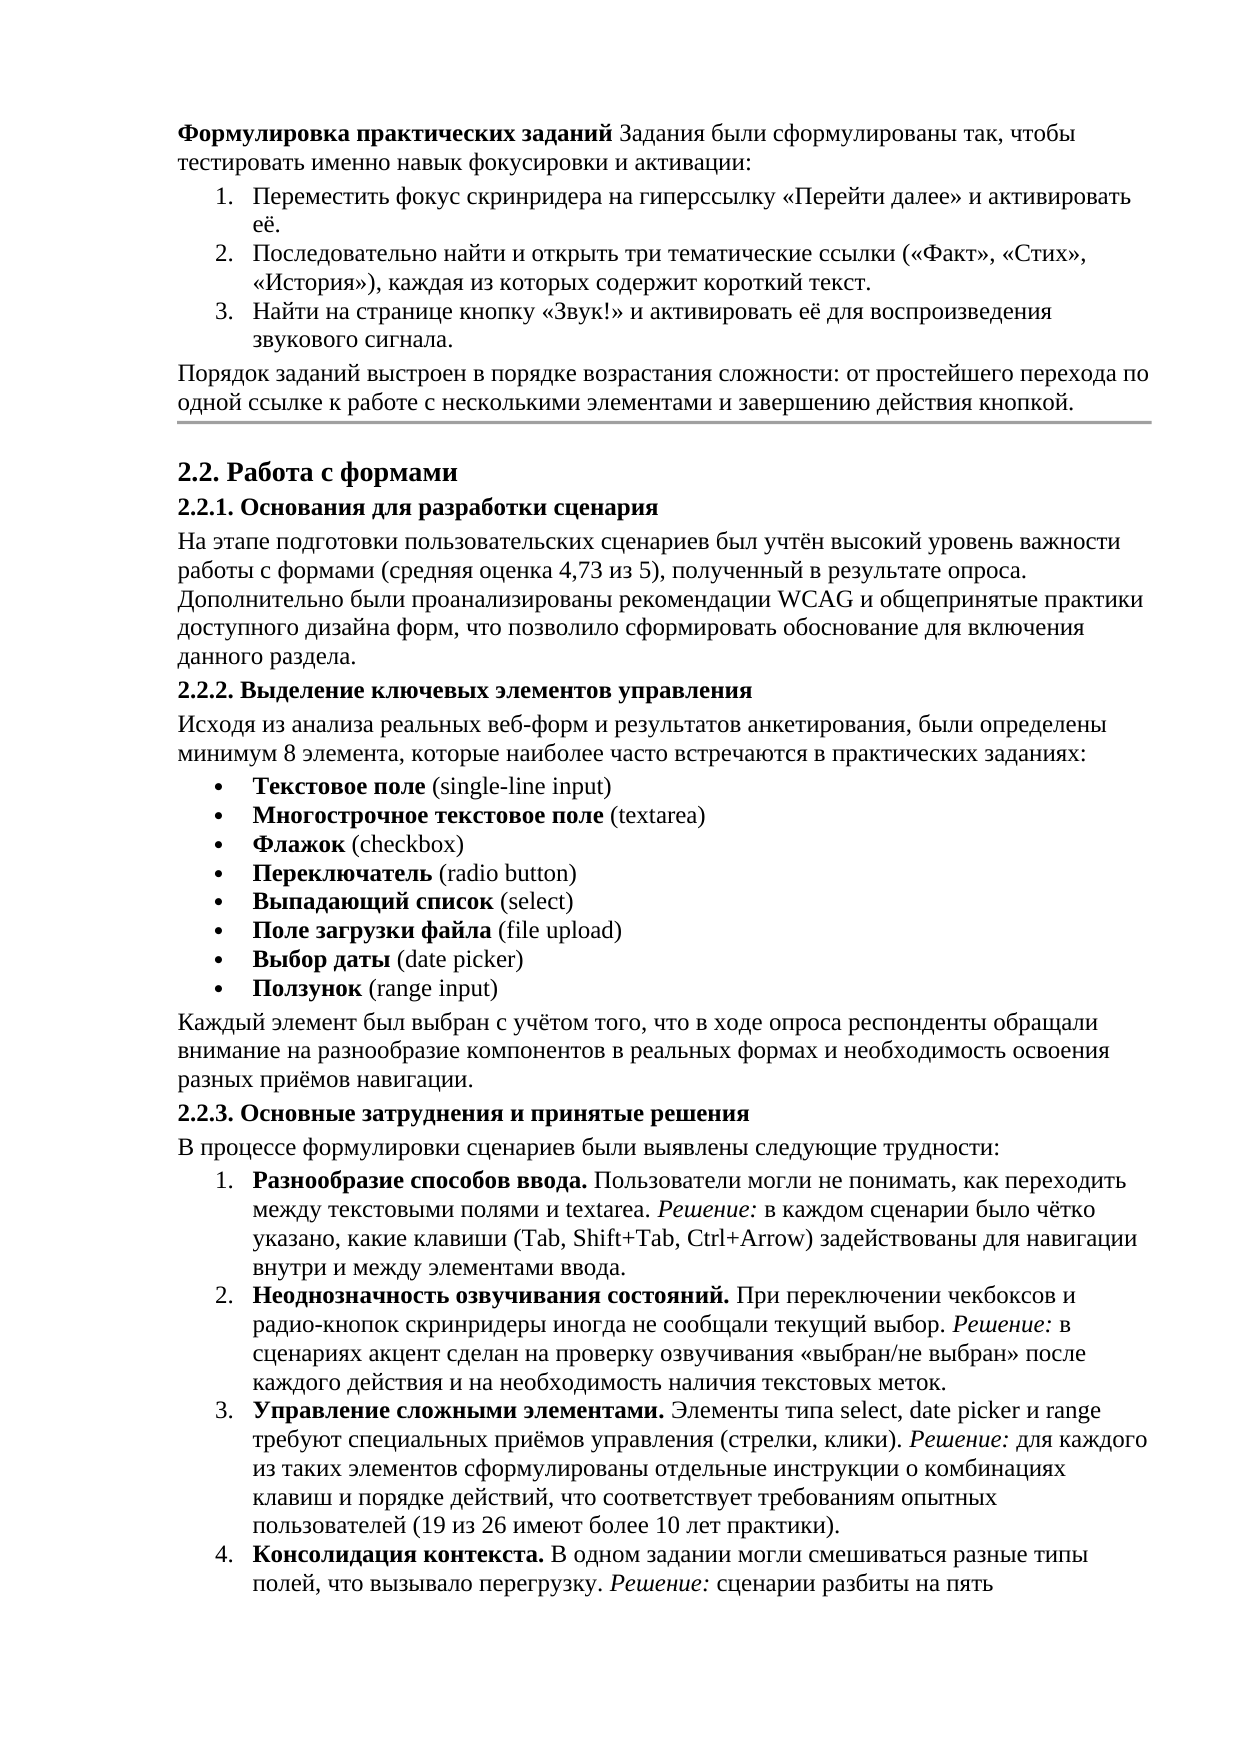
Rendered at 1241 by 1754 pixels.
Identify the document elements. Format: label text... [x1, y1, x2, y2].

text В процессе формулировки сценариев были выявлены следующие трудности: [177, 1223, 1152, 1252]
text Исходя из анализа реальных веб-форм и результатов анкетирования, были определены минимум 8 элемента, которые наиболее часто встречаются в практических заданиях: [177, 800, 1152, 858]
subtitle 2.2. Работа с формами [177, 546, 1152, 578]
subtitle 2.2.2. Выделение ключевых элементов управления [177, 766, 1152, 795]
list Последовательно найти и открыть три тематические ссылки («Факт», «Стих», «История»), каждая из которых содержит короткий текст. [215, 329, 1152, 387]
list Переместить фокус скринридера на гиперссылку «Перейти далее» и активировать её. [215, 272, 1152, 329]
list Неоднозначность озвучивания состояний. При переключении чекбоксов и радио-кнопок скринридеры иногда не сообщали текущий выбор. Решение: в сценариях акцент сделан на проверку озвучивания «выбран/не выбран» после каждого действия и на необходимость наличия текстовых меток. [215, 1377, 1152, 1492]
list Найти на странице кнопку «Звук!» и активировать её для воспроизведения звукового сигнала. [215, 387, 1152, 444]
list Флажок (checkbox) [215, 920, 1152, 949]
list Поле загрузки файла (file upload) [215, 1007, 1152, 1035]
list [215, 1497, 1152, 1583]
list Переключатель (radio button) [215, 949, 1152, 978]
list Выбор даты (date picker) [215, 1035, 1152, 1064]
list Выпадающий список (select) [215, 978, 1152, 1007]
subtitle 2.2.1. Основания для разработки сценария [177, 584, 1152, 612]
text Каждый элемент был выбран с учётом того, что в ходе опроса респонденты обращали внимание на разнообразие компонентов в реальных формах и необходимость освоения разных приёмов навигации. [177, 1098, 1152, 1184]
subtitle 2.2.3. Основные затруднения и принятые решения [177, 1189, 1152, 1218]
text Это решение было принято на основании открытых комментариев респондентов, указывавших на непоследовательность в озвучивании элементов без явных семантических атрибутов. [177, 118, 1152, 204]
list Текстовое поле (single-line input) [215, 863, 1152, 892]
text На этапе подготовки пользовательских сценариев был учтён высокий уровень важности работы с формами (средняя оценка 4,73 из 5), полученный в результате опроса. Дополнительно были проанализированы рекомендации WCAG и общепринятые практики доступного дизайна форм, что позволило сформировать обоснование для включения данного раздела. [177, 617, 1152, 761]
text Формулировка практических заданий Задания были сформулированы так, чтобы тестировать именно навык фокусировки и активации: [177, 209, 1152, 267]
list Ползунок (range input) [215, 1064, 1152, 1093]
list Многострочное текстовое поле (textarea) [215, 892, 1152, 920]
list Разнообразие способов ввода. Пользователи могли не понимать, как переходить между текстовыми полями и textarea. Решение: в каждом сценарии было чётко указано, какие клавиши (Tab, Shift+Tab, Ctrl+Arrow) задействованы для навигации внутри и между элементами ввода. [215, 1257, 1152, 1372]
text Порядок заданий выстроен в порядке возрастания сложности: от простейшего перехода по одной ссылке к работе с несколькими элементами и завершению действия кнопкой. [177, 450, 1152, 507]
